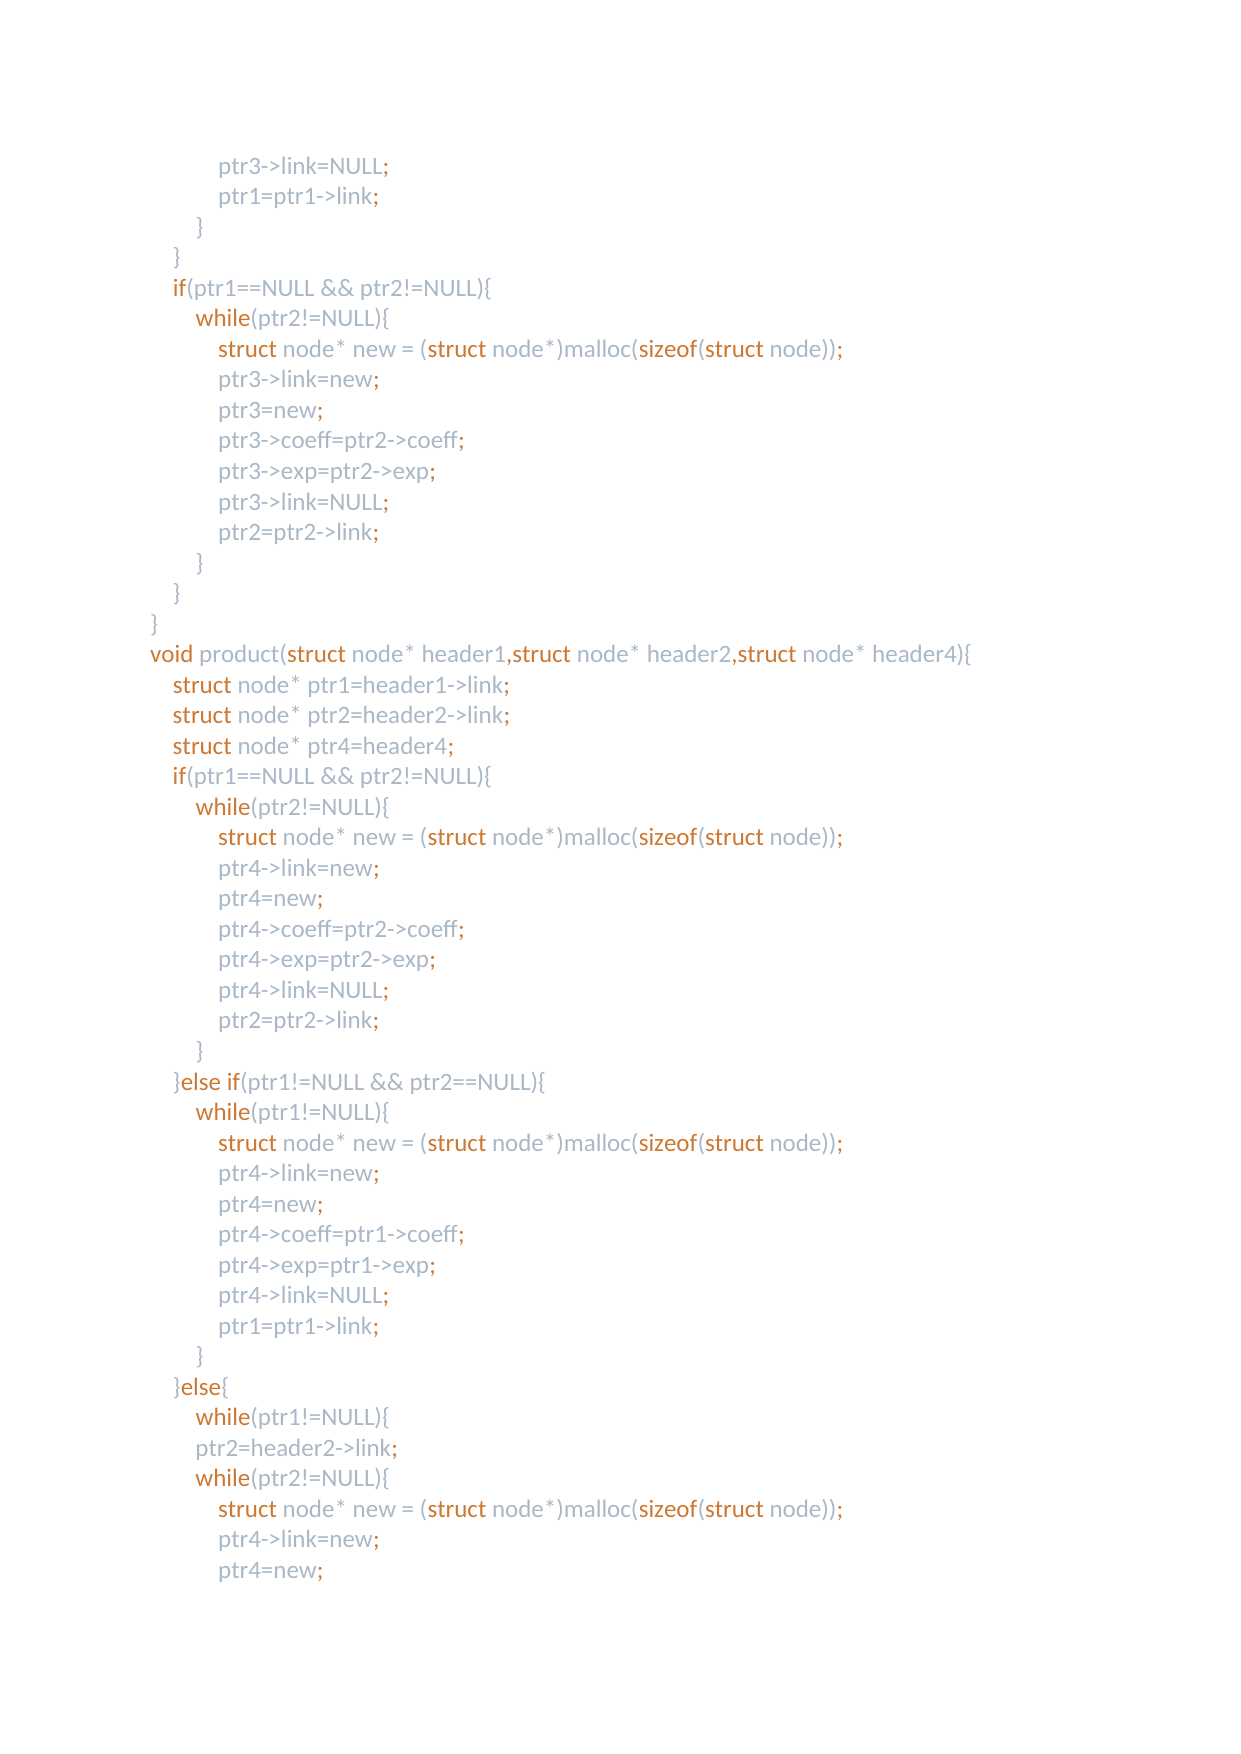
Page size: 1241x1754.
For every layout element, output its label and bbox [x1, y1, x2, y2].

text [150, 150, 1090, 1584]
